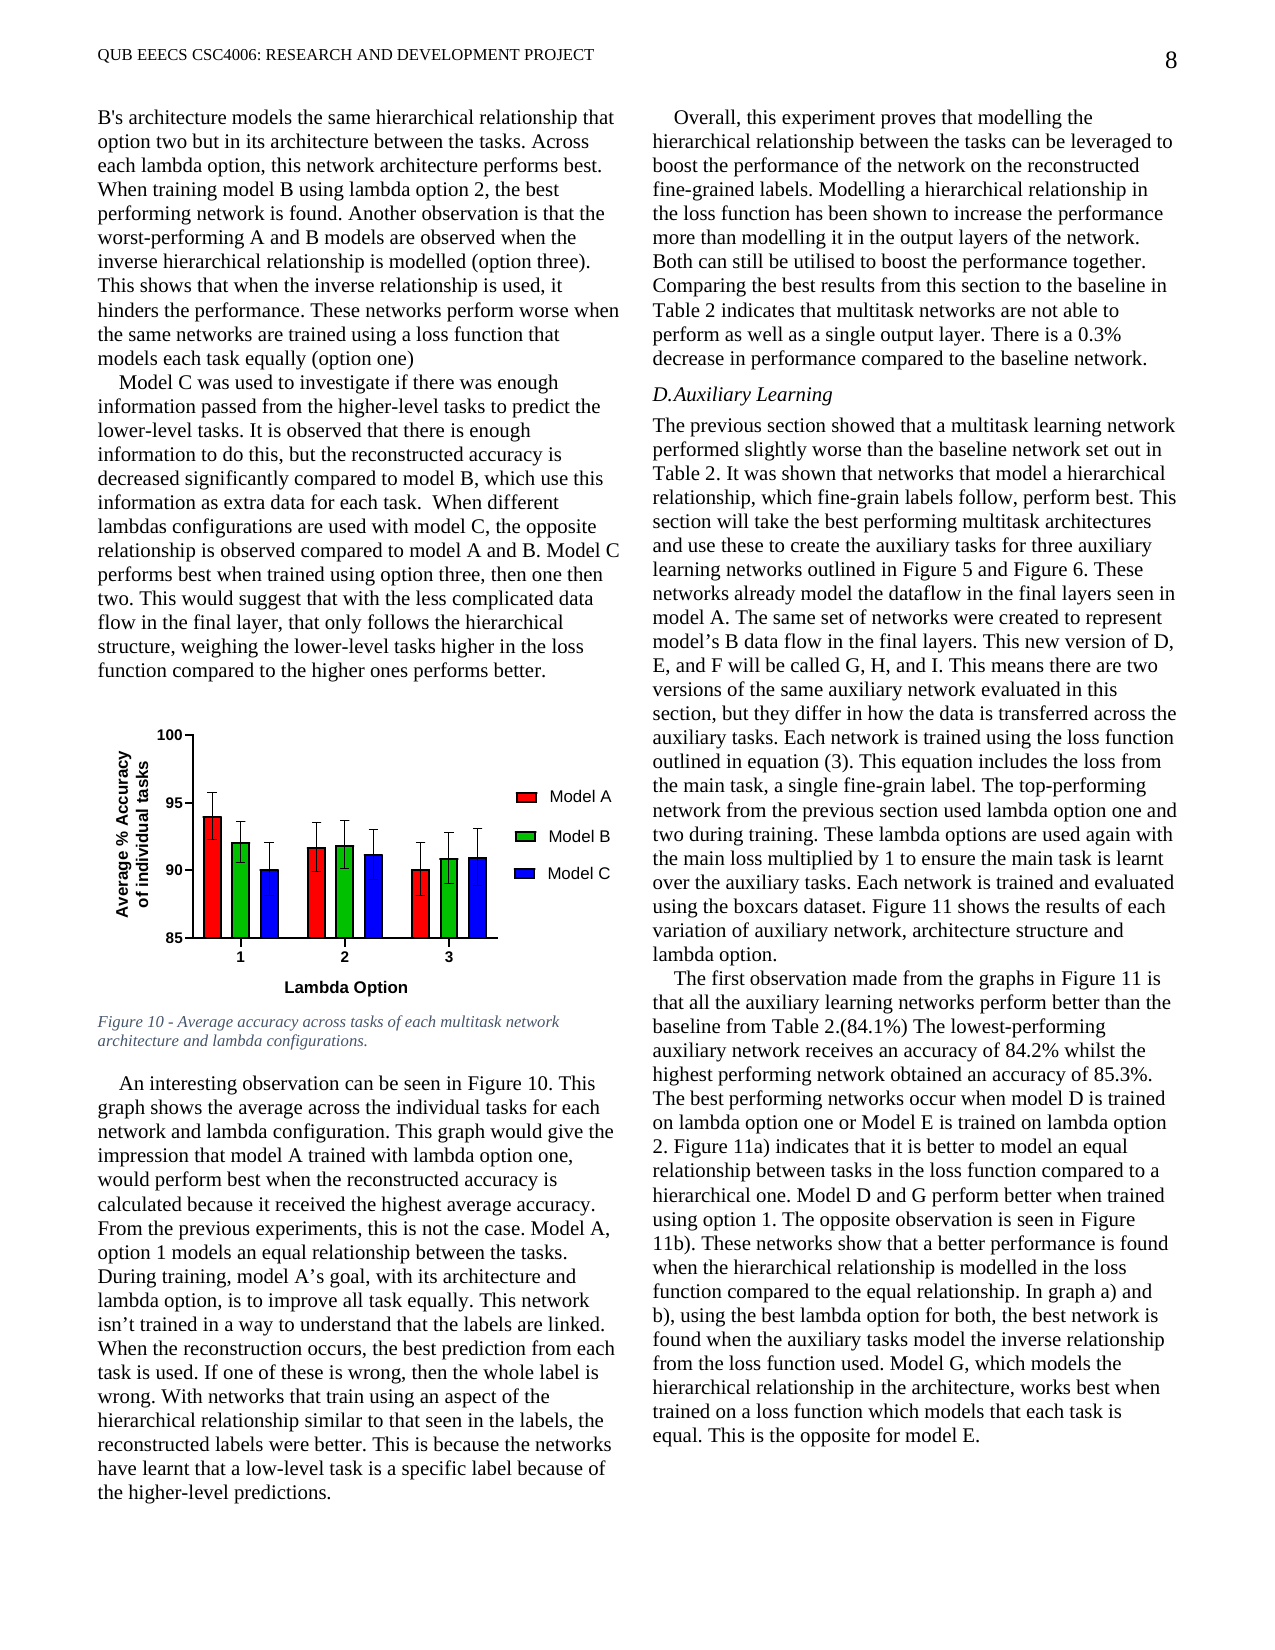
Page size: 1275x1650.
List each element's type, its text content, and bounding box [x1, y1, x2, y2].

text The first observation made from the graphs in Figure 11 is that all the auxiliary learning networks perform better than the baseline from Table 2.(84.1%) The lowest-performing auxiliary network receives an accuracy of 84.2% whilst the highest performing network obtained an accuracy of 85.3%. The best performing networks occur when model D is trained on lambda option one or Model E is trained on lambda option 2. Figure 11a) indicates that it is better to model an equal relationship between tasks in the loss function compared to a hierarchical one. Model D and G perform better when trained using option 1. The opposite observation is seen in Figure 11b). These networks show that a better performance is found when the hierarchical relationship is modelled in the loss function compared to the equal relationship. In graph a) and b), using the best lambda option for both, the best network is found when the auxiliary tasks model the inverse relationship from the loss function used. Model G, which models the hierarchical relationship in the architecture, works best when trained on a loss function which models that each task is equal. This is the opposite for model E. [652, 966, 1177, 1447]
subtitle Auxiliary Learning [652, 382, 1177, 406]
text Overall, this experiment proves that modelling the hierarchical relationship between the tasks can be leveraged to boost the performance of the network on the reconstructed fine-grained labels. Modelling a hierarchical relationship in the loss function has been shown to increase the performance more than modelling it in the output layers of the network. Both can still be utilised to boost the performance together. Comparing the best results from this section to the baseline in Table 2 indicates that multitask networks are not able to perform as well as a single output layer. There is a 0.3% decrease in performance compared to the baseline network. [652, 105, 1177, 370]
text Model C was used to investigate if there was enough information passed from the higher-level tasks to predict the lower-level tasks. It is observed that there is enough information to do this, but the reconstructed accuracy is decreased significantly compared to model B, which use this information as extra data for each task. When different lambdas configurations are used with model C, the opposite relationship is observed compared to model A and B. Model C performs best when trained using option three, then one then two. This would suggest that with the less complicated data flow in the final layer, that only follows the hierarchical structure, weighing the lower-level tasks higher in the loss function compared to the higher ones performs better. [97, 370, 622, 682]
text Figure 10 - Average accuracy across tasks of each multitask network architecture and lambda configurations. [97, 1012, 622, 1050]
text An interesting observation can be seen in Figure 10. This graph shows the average across the individual tasks for each network and lambda configuration. This graph would give the impression that model A trained with lambda option one, would perform best when the reconstructed accuracy is calculated because it received the highest average accuracy. From the previous experiments, this is not the case. Model A, option 1 models an equal relationship between the tasks. During training, model A’s goal, with its architecture and lambda option, is to improve all task equally. This network isn’t trained in a way to understand that the labels are linked. When the reconstruction occurs, the best prediction from each task is used. If one of these is wrong, then the whole label is wrong. With networks that train using an aspect of the hierarchical relationship similar to that seen in the labels, the reconstructed labels were better. This is because the networks have learnt that a low-level task is a specific label because of the higher-level predictions. [97, 1071, 622, 1504]
text The previous section showed that a multitask learning network performed slightly worse than the baseline network set out in Table 2. It was shown that networks that model a hierarchical relationship, which fine-grain labels follow, perform best. This section will take the best performing multitask architectures and use these to create the auxiliary tasks for three auxiliary learning networks outlined in Figure 5 and Figure 6. These networks already model the dataflow in the final layers seen in model A. The same set of networks were created to represent model’s B data flow in the final layers. This new version of D, E, and F will be called G, H, and I. This means there are two versions of the same auxiliary network evaluated in this section, but they differ in how the data is transferred across the auxiliary tasks. Each network is trained using the loss function outlined in equation (3). This equation includes the loss from the main task, a single fine-grain label. The top-performing network from the previous section used lambda option one and two during training. These lambda options are used again with the main loss multiplied by 1 to ensure the main task is learnt over the auxiliary tasks. Each network is trained and evaluated using the boxcars dataset. Figure 11 shows the results of each variation of auxiliary network, architecture structure and lambda option. [652, 412, 1177, 966]
